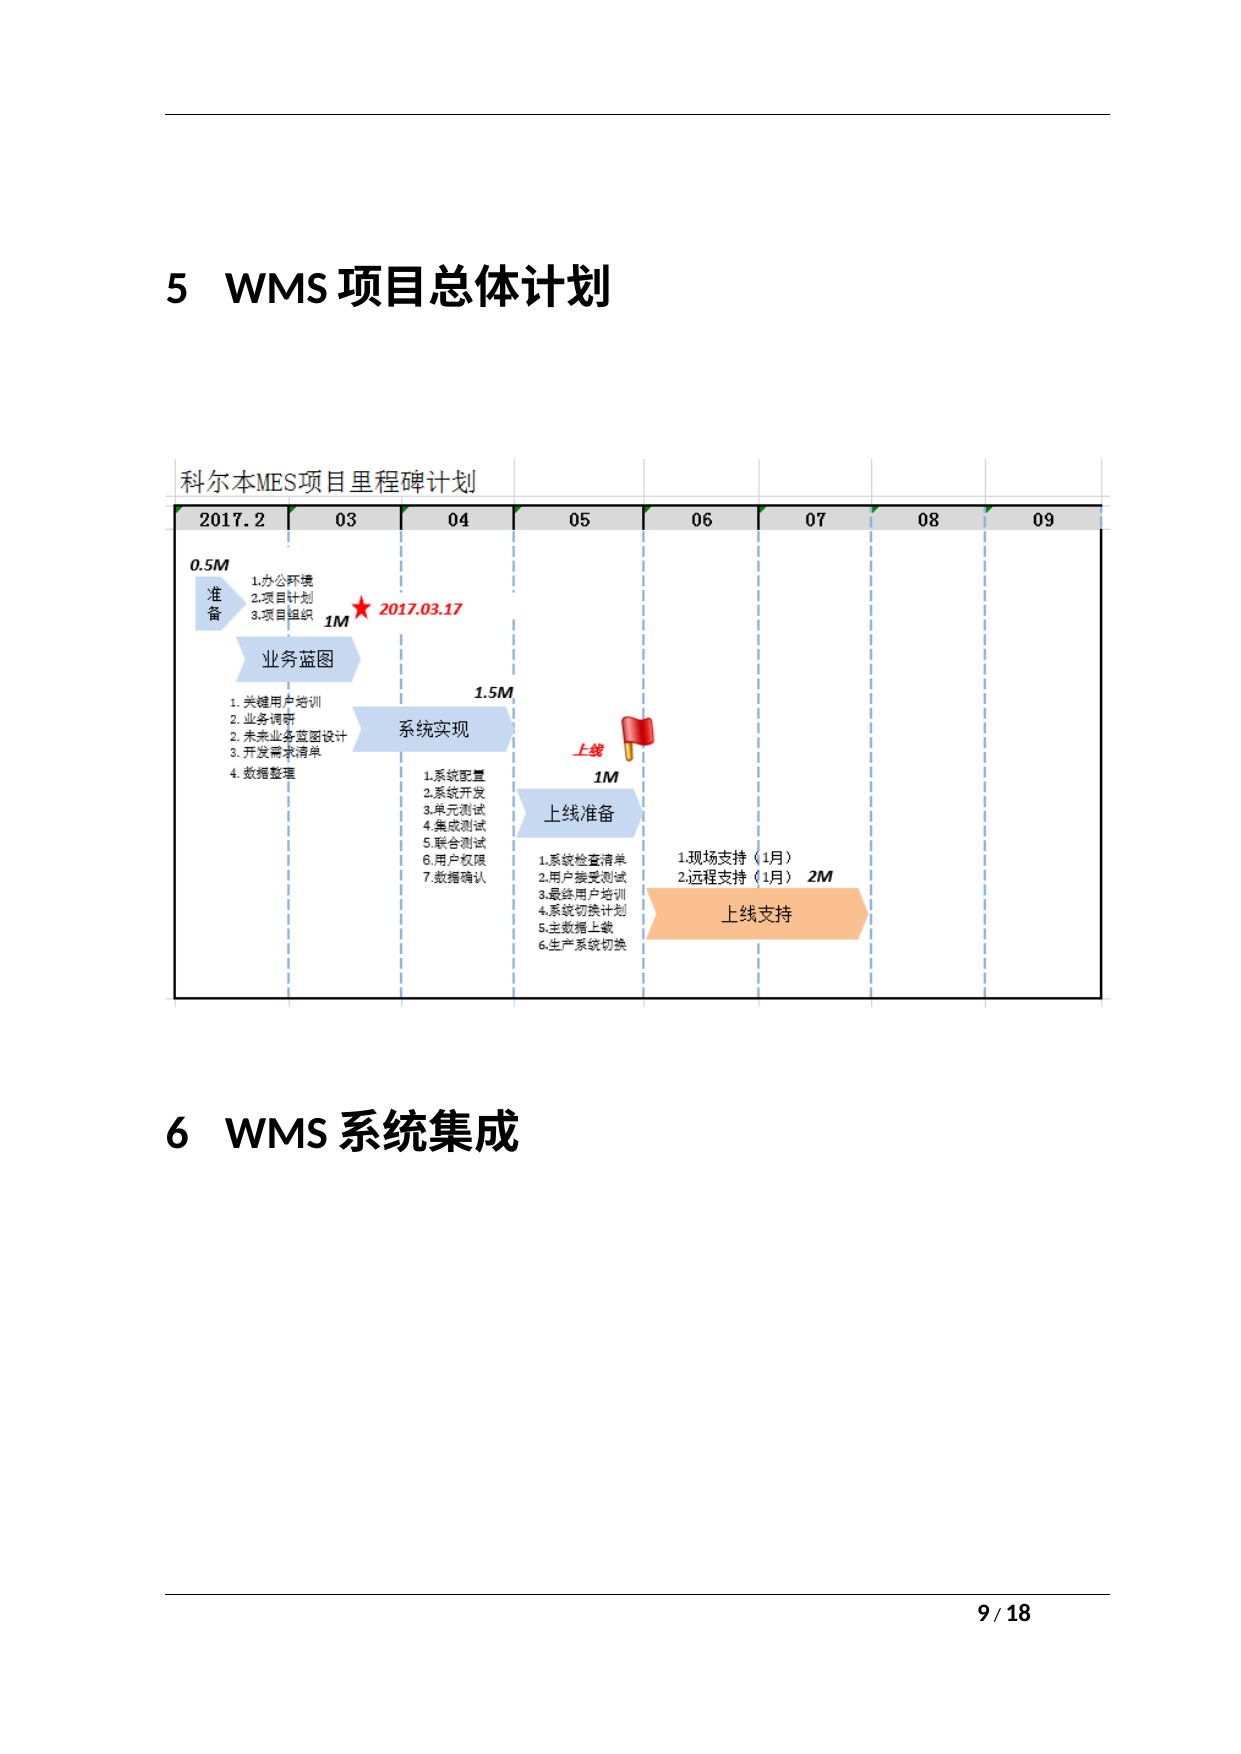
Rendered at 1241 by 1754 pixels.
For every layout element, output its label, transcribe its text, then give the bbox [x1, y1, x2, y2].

subtitle WMS系统集成 [165, 1080, 1110, 1178]
picture [165, 459, 1111, 1007]
subtitle WMS项目总体计划 [165, 234, 1110, 332]
